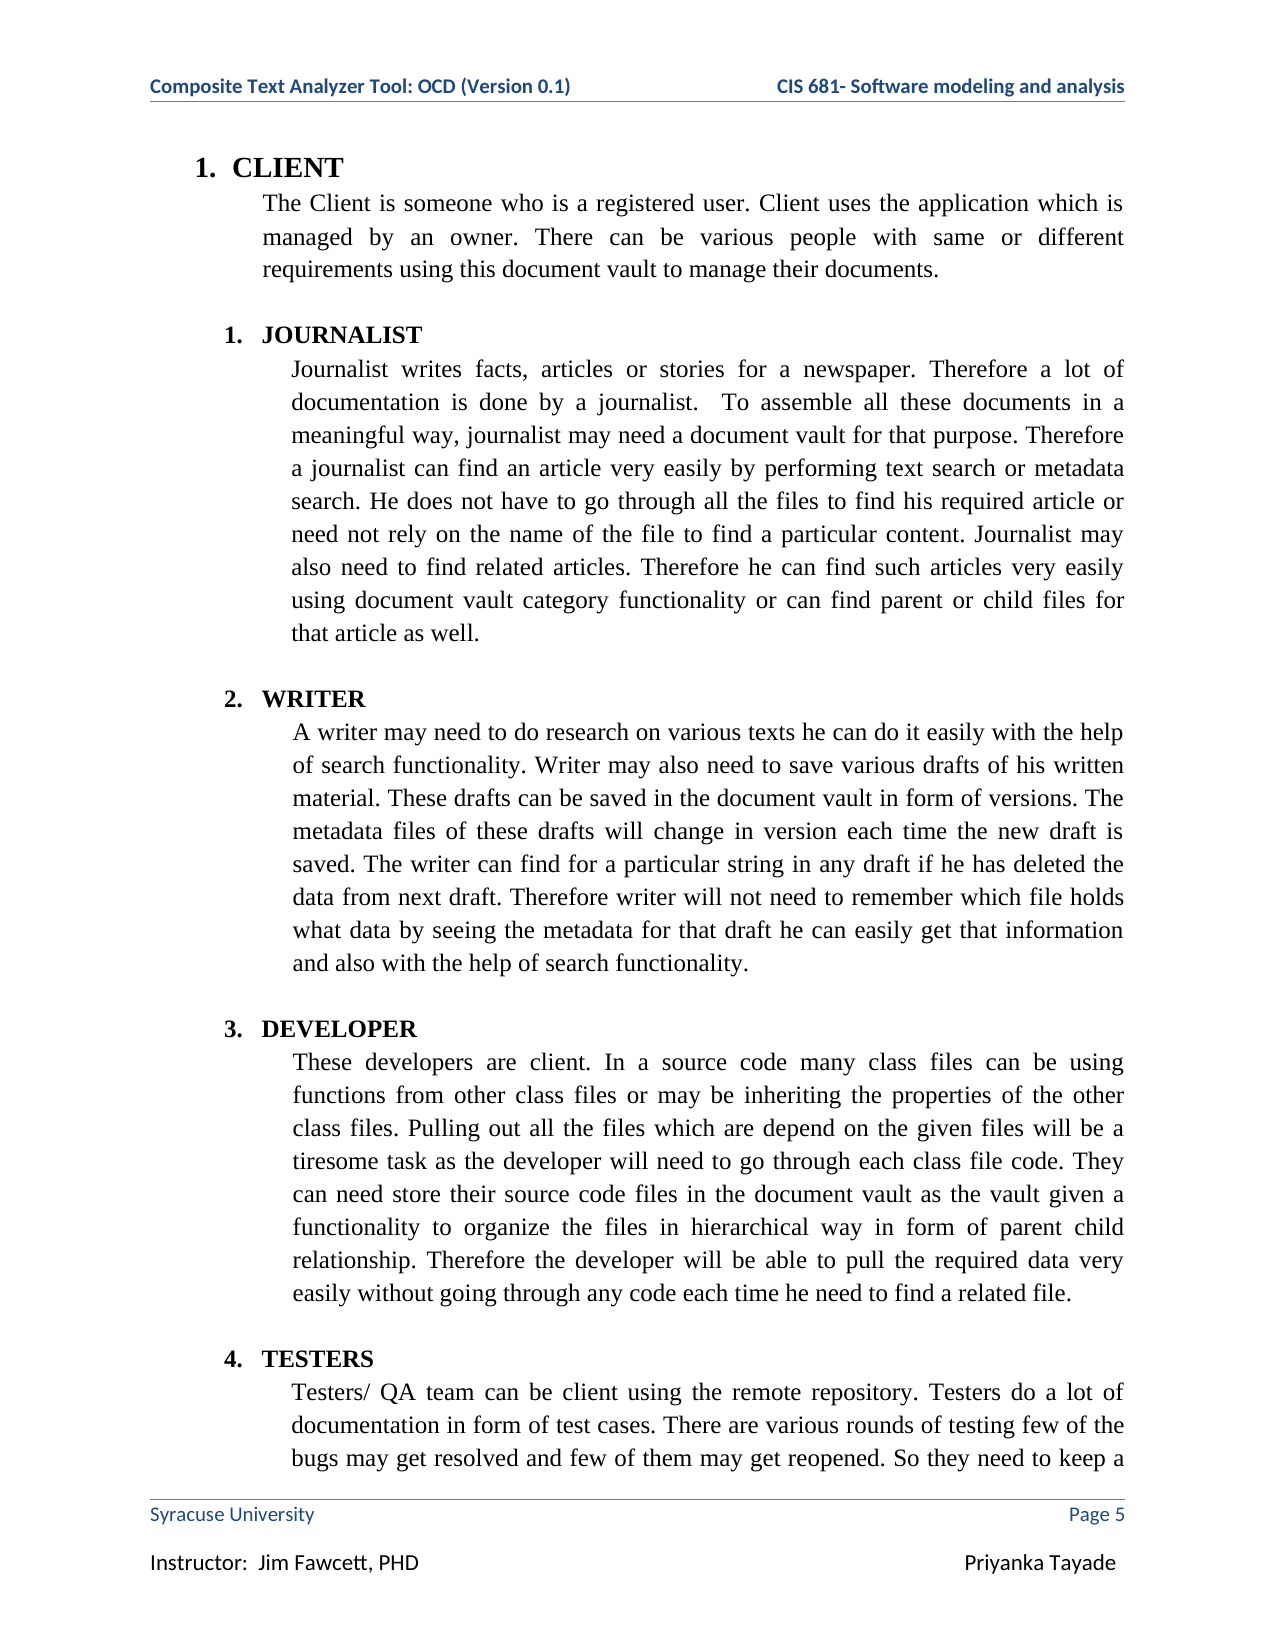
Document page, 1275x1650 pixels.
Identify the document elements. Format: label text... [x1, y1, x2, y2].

list Journalist writes facts, articles or stories for a newspaper. Therefore a lot of documentation is done by a journalist. To assemble all these documents in a meaningful way, journalist may need a document vault for that purpose. Therefore a journalist can find an article very easily by performing text search or metadata search. He does not have to go through all the files to find his required article or need not rely on the name of the file to find a particular content. Journalist may also need to find related articles. Therefore he can find such articles very easily using document vault category functionality or can find parent or child files for that article as well. [291, 354, 1125, 647]
list JOURNALIST [224, 321, 1125, 349]
list WRITER [224, 684, 1125, 713]
list CLIENT [194, 150, 1125, 183]
list TESTERS [224, 1344, 1125, 1373]
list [291, 1377, 1125, 1472]
list These developers are client. In a source code many class files can be using functions from other class files or may be inheriting the properties of the other class files. Pulling out all the files which are depend on the given files will be a tiresome task as the developer will need to go through each class file code. They can need store their source code files in the document vault as the vault given a functionality to organize the files in hierarchical way in form of parent child relationship. Therefore the developer will be able to pull the required data very easily without going through any code each time he need to find a related file. [292, 1047, 1125, 1307]
list The Client is someone who is a registered user. Client uses the application which is managed by an owner. There can be various people with same or different requirements using this document vault to manage their documents. [262, 188, 1125, 283]
text A writer may need to do research on various texts he can do it easily with the help of search functionality. Writer may also need to save various drafts of his written material. These drafts can be saved in the document vault in form of versions. The metadata files of these drafts will change in version each time the new draft is saved. The writer can find for a particular string in any draft if he has deleted the data from next draft. Therefore writer will not need to remember which file holds what data by seeing the metadata for that draft he can easily get that information and also with the help of search functionality. [292, 717, 1125, 977]
list DEVELOPER [224, 1014, 1125, 1043]
